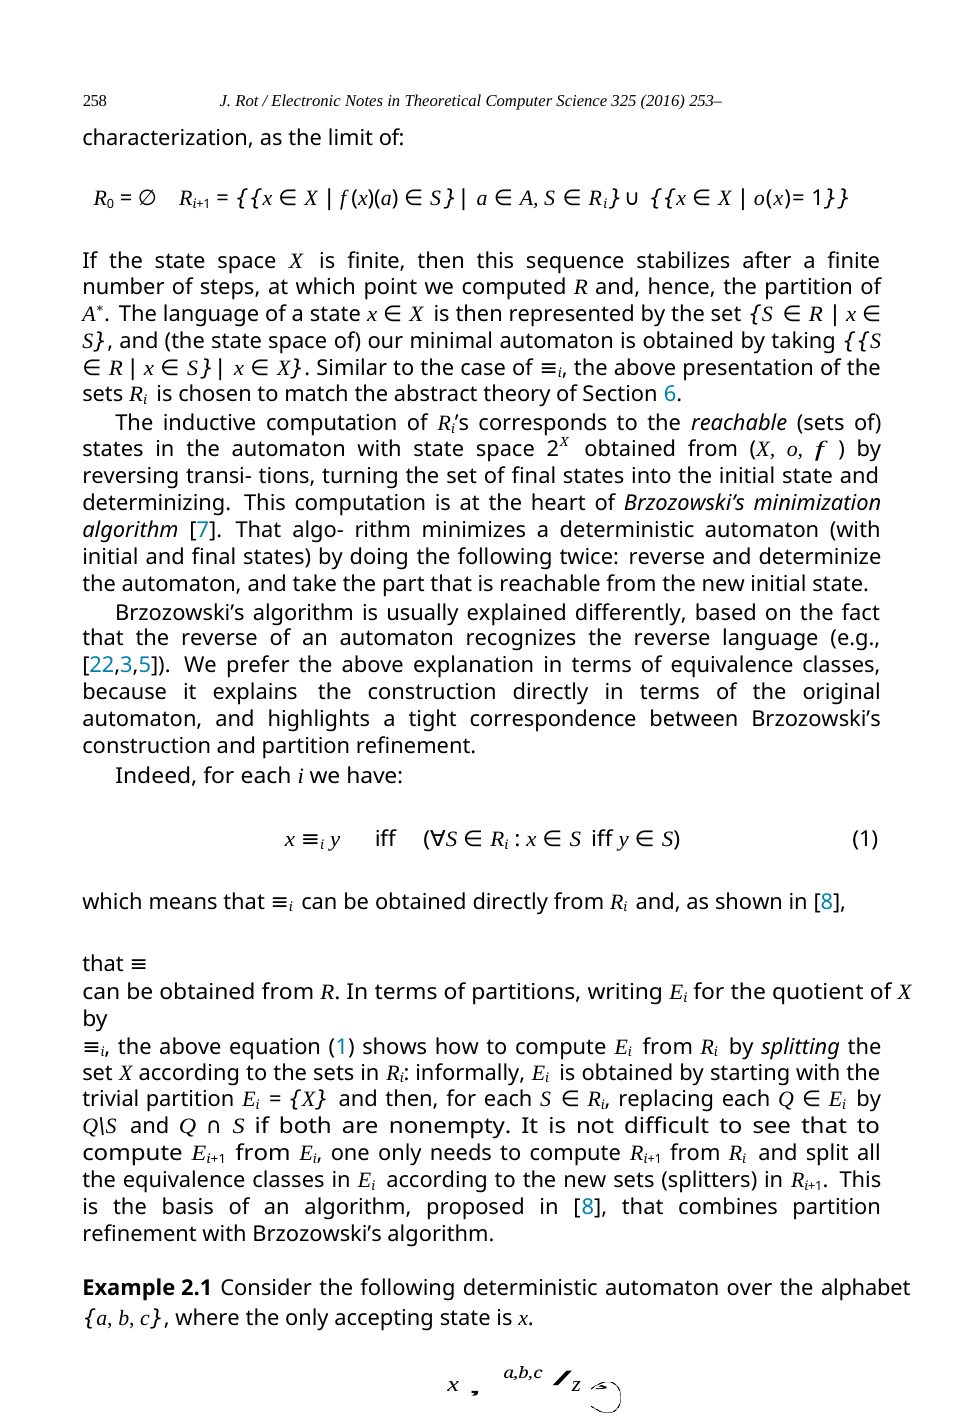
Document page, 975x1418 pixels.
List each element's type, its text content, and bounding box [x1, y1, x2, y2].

text characterization, as the limit of: [82, 122, 912, 151]
text Example 2.1 Consider the following deterministic automaton over the alphabet [82, 1272, 912, 1302]
text x , a,b,c /z ¸ [71, 1368, 613, 1381]
text R0 = ∅ Ri+1 = {{x ∈ X | f (x)(a) ∈ S}| a ∈ A, S ∈ Ri}∪ {{x ∈ X | o(x)= 1}} [93, 182, 912, 212]
text x ≡i y iff (∀S ∈ Ri : x ∈ S iff y ∈ S) (1) which means that ≡i can be obtained directly from Ri and, as shown in [8], that ≡ [82, 790, 881, 978]
picture [590, 1382, 621, 1413]
text The inductive computation of Ri’s corresponds to the reachable (sets of) states in the automaton with state space 2X obtained from (X, o, f ) by reversing transi- tions, turning the set of final states into the initial state and determinizing. This computation is at the heart of Brzozowski’s minimization algorithm [7]. That algo- rithm minimizes a deterministic automaton (with initial and final states) by doing the following twice: reverse and determinize the automaton, and take the part that is reachable from the new initial state. [82, 409, 881, 597]
text Brzozowski’s algorithm is usually explained differently, based on the fact that the reverse of an automaton recognizes the reverse language (e.g., [22,3,5]). We prefer the above explanation in terms of equivalence classes, because it explains the construction directly in terms of the original automaton, and highlights a tight correspondence between Brzozowski’s construction and partition refinement. [82, 598, 881, 760]
text {a, b, c}, where the only accepting state is x. [82, 1302, 912, 1331]
text If the state space X is finite, then this sequence stabilizes after a finite number of steps, at which point we computed R and, hence, the partition of A∗. The language of a state x ∈ X is then represented by the set {S ∈ R | x ∈ S}, and (the state space of) our minimal automaton is obtained by taking {{S ∈ R | x ∈ S}| x ∈ X}. Similar to the case of ≡i, the above presentation of the sets Ri is chosen to match the abstract theory of Section 6. [82, 247, 881, 408]
text ≡i, the above equation (1) shows how to compute Ei from Ri by splitting the set X according to the sets in Ri: informally, Ei is obtained by starting with the trivial partition Ei = {X} and then, for each S ∈ Ri, replacing each Q ∈ Ei by Q\S and Q ∩ S if both are nonempty. It is not difficult to see that to compute Ei+1 from Ei, one only needs to compute Ri+1 from Ri and split all the equivalence classes in Ei according to the new sets (splitters) in Ri+1. This is the basis of an algorithm, proposed in [8], that combines partition refinement with Brzozowski’s algorithm. [82, 1033, 881, 1248]
text can be obtained from R. In terms of partitions, writing Ei for the quotient of X by [82, 978, 912, 1032]
text Indeed, for each i we have: [115, 760, 912, 789]
